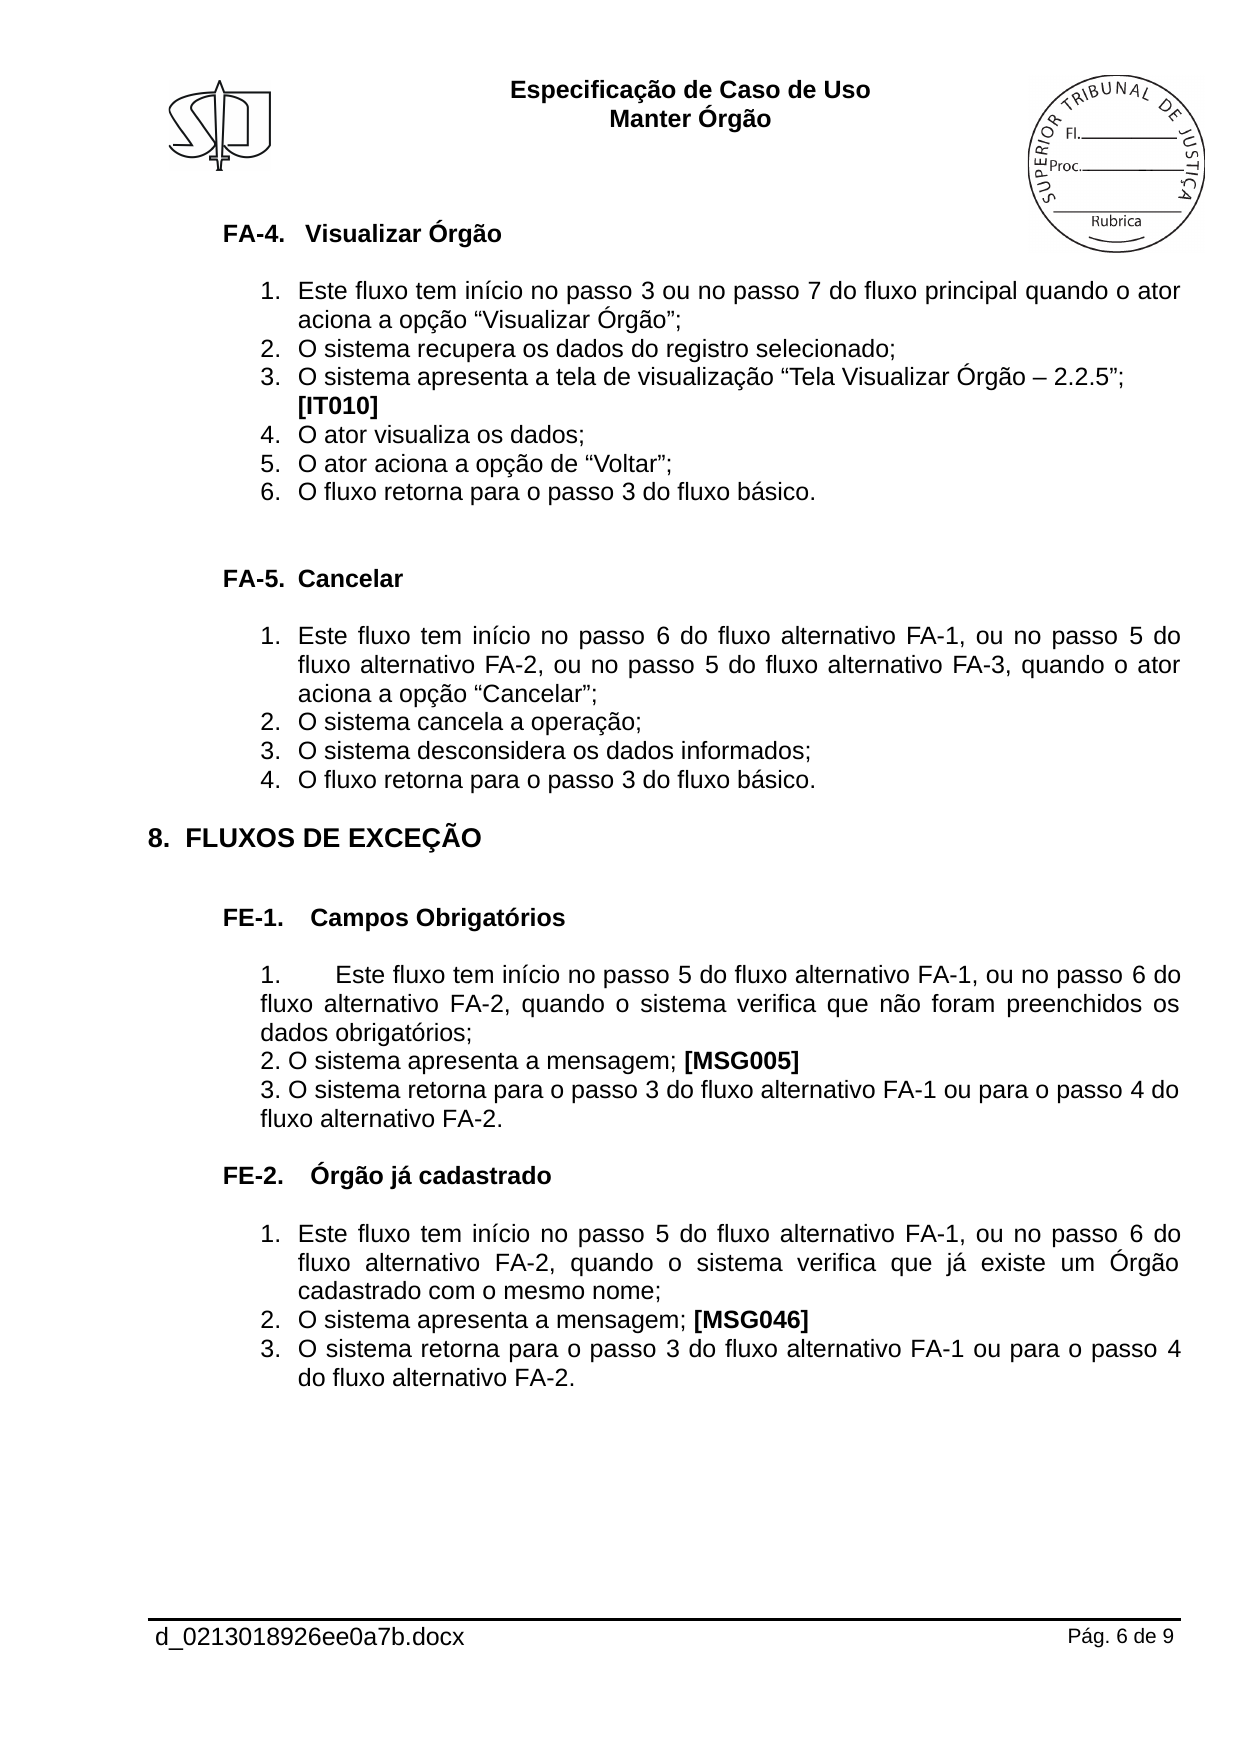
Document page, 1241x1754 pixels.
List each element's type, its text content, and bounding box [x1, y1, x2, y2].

picture [1027, 75, 1205, 253]
list Este fluxo tem início no passo 3 ou no passo 7 do fluxo principal quando o ator aciona a opção “Visualizar Órgão”; [260, 276, 1181, 334]
list Este fluxo tem início no passo 5 do fluxo alternativo FA-1, ou no passo 6 do fluxo alternativo FA-2, quando o sistema verifica que não foram preenchidos os dados obrigatórios; [260, 960, 1181, 1046]
list Órgão já cadastrado [223, 1161, 1181, 1190]
list O sistema cancela a operação; [260, 707, 1181, 736]
list O sistema desconsidera os dados informados; [260, 736, 1181, 765]
list Este fluxo tem início no passo 6 do fluxo alternativo FA-1, ou no passo 5 do fluxo alternativo FA-2, ou no passo 5 do fluxo alternativo FA-3, quando o ator aciona a opção “Cancelar”; [260, 621, 1181, 707]
list O sistema apresenta a tela de visualização “Tela Visualizar Órgão – 2.2.5”; [IT010] [260, 362, 1181, 420]
text 2. O sistema apresenta a mensagem; [MSG005] [260, 1046, 1181, 1075]
list O ator aciona a opção de “Voltar”; [260, 449, 1181, 477]
list Cancelar [223, 564, 1181, 592]
list Campos Obrigatórios [223, 903, 1181, 931]
list FLUXOS DE EXCEÇÃO [148, 822, 1181, 854]
list Visualizar Órgão [223, 219, 1181, 247]
list O sistema apresenta a mensagem; [MSG046] [260, 1305, 1181, 1334]
list Este fluxo tem início no passo 5 do fluxo alternativo FA-1, ou no passo 6 do fluxo alternativo FA-2, quando o sistema verifica que já existe um Órgão cadastrado com o mesmo nome; [260, 1219, 1181, 1305]
list O sistema recupera os dados do registro selecionado; [260, 334, 1181, 362]
list O ator visualiza os dados; [260, 420, 1181, 449]
